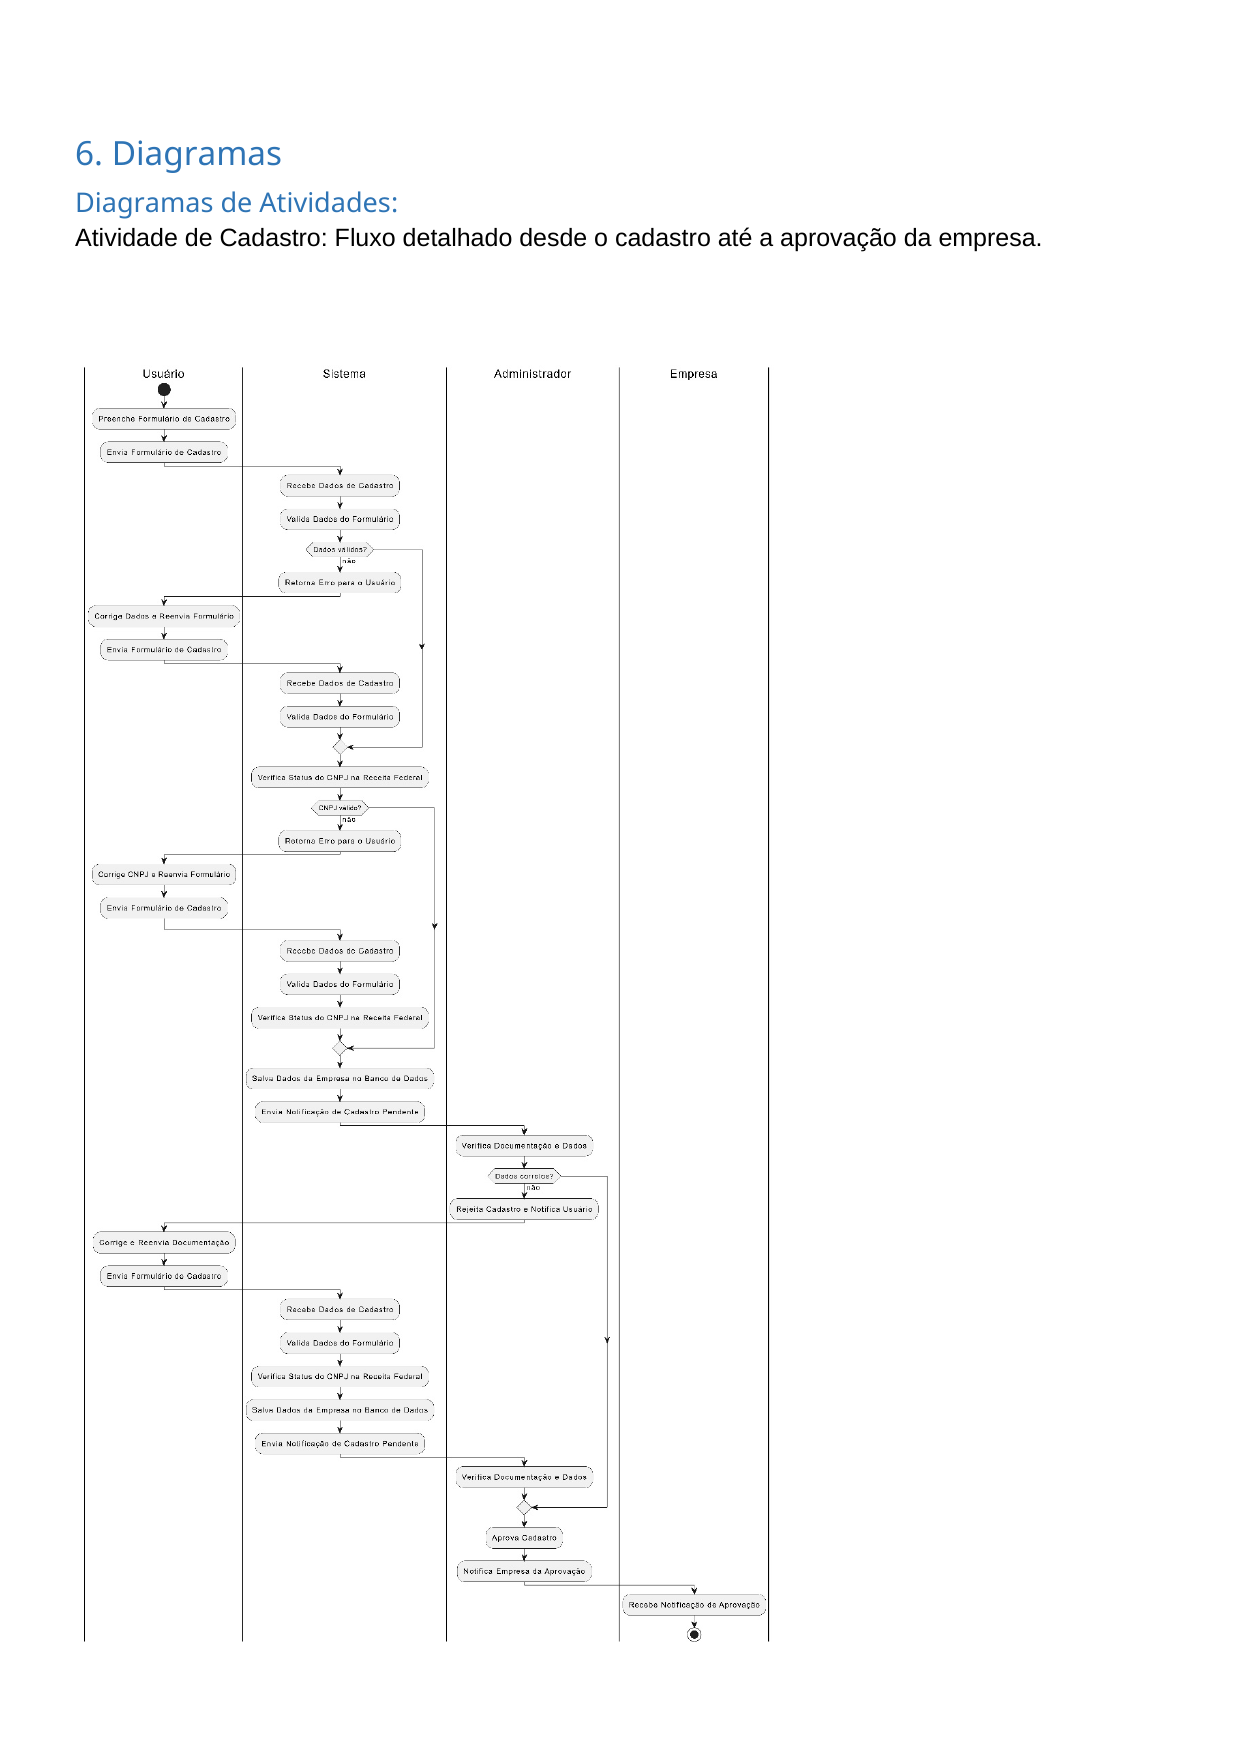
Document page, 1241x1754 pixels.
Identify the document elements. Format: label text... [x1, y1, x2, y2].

text Atividade de Cadastro: Fluxo detalhado desde o cadastro até a aprovação da empresa. [75, 223, 1165, 252]
subtitle Diagramas de Atividades: [75, 183, 1165, 220]
subtitle 6. Diagramas [75, 130, 1165, 176]
picture [75, 359, 994, 1648]
